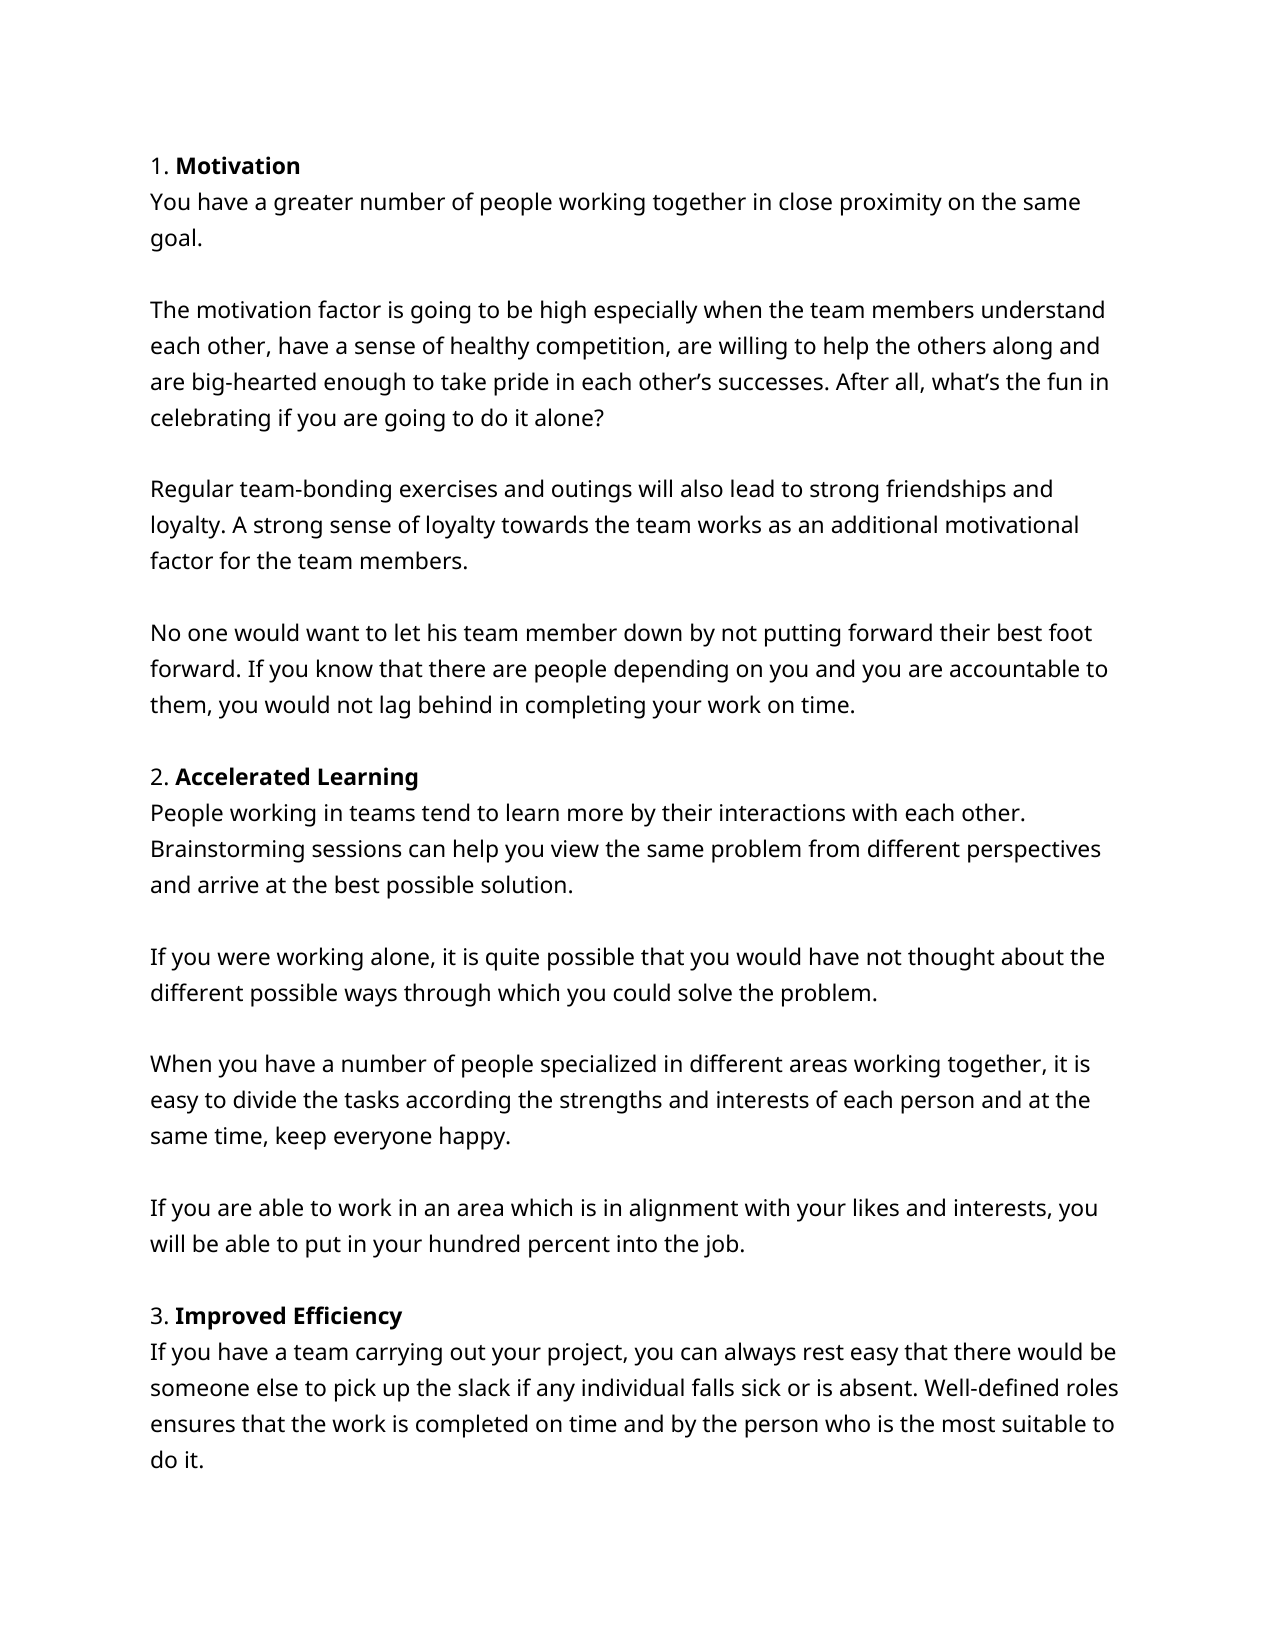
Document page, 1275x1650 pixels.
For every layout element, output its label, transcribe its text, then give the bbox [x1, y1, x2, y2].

text No one would want to let his team member down by not putting forward their best foot forward. If you know that there are people depending on you and you are accountable to them, you would not lag behind in completing your work on time. [150, 617, 1125, 720]
text When you have a number of people specialized in different areas working together, it is easy to divide the tasks according the strengths and interests of each person and at the same time, keep everyone happy. [150, 1048, 1125, 1152]
text 3. Improved Efficiency [150, 1300, 1125, 1331]
text 2. Accelerated Learning [150, 761, 1125, 792]
text 1. Motivation [150, 150, 1125, 181]
text People working in teams tend to learn more by their interactions with each other. Brainstorming sessions can help you view the same problem from different perspectives and arrive at the best possible solution. [150, 797, 1125, 900]
text Regular team-bonding exercises and outings will also lead to strong friendships and loyalty. A strong sense of loyalty towards the team works as an additional motivational factor for the team members. [150, 473, 1125, 577]
text If you have a team carrying out your project, you can always rest easy that there would be someone else to pick up the slack if any individual falls sick or is absent. Well-defined roles ensures that the work is completed on time and by the person who is the most suitable to do it. [150, 1336, 1125, 1475]
text If you are able to work in an area which is in alignment with your likes and interests, you will be able to put in your hundred percent into the job. [150, 1192, 1125, 1259]
text If you were working alone, it is quite possible that you would have not thought about the different possible ways through which you could solve the problem. [150, 941, 1125, 1008]
text You have a greater number of people working together in close proximity on the same goal. [150, 186, 1125, 253]
text The motivation factor is going to be high especially when the team members understand each other, have a sense of healthy competition, are willing to help the others along and are big-hearted enough to take pride in each other’s successes. After all, what’s the fun in celebrating if you are going to do it alone? [150, 294, 1125, 433]
